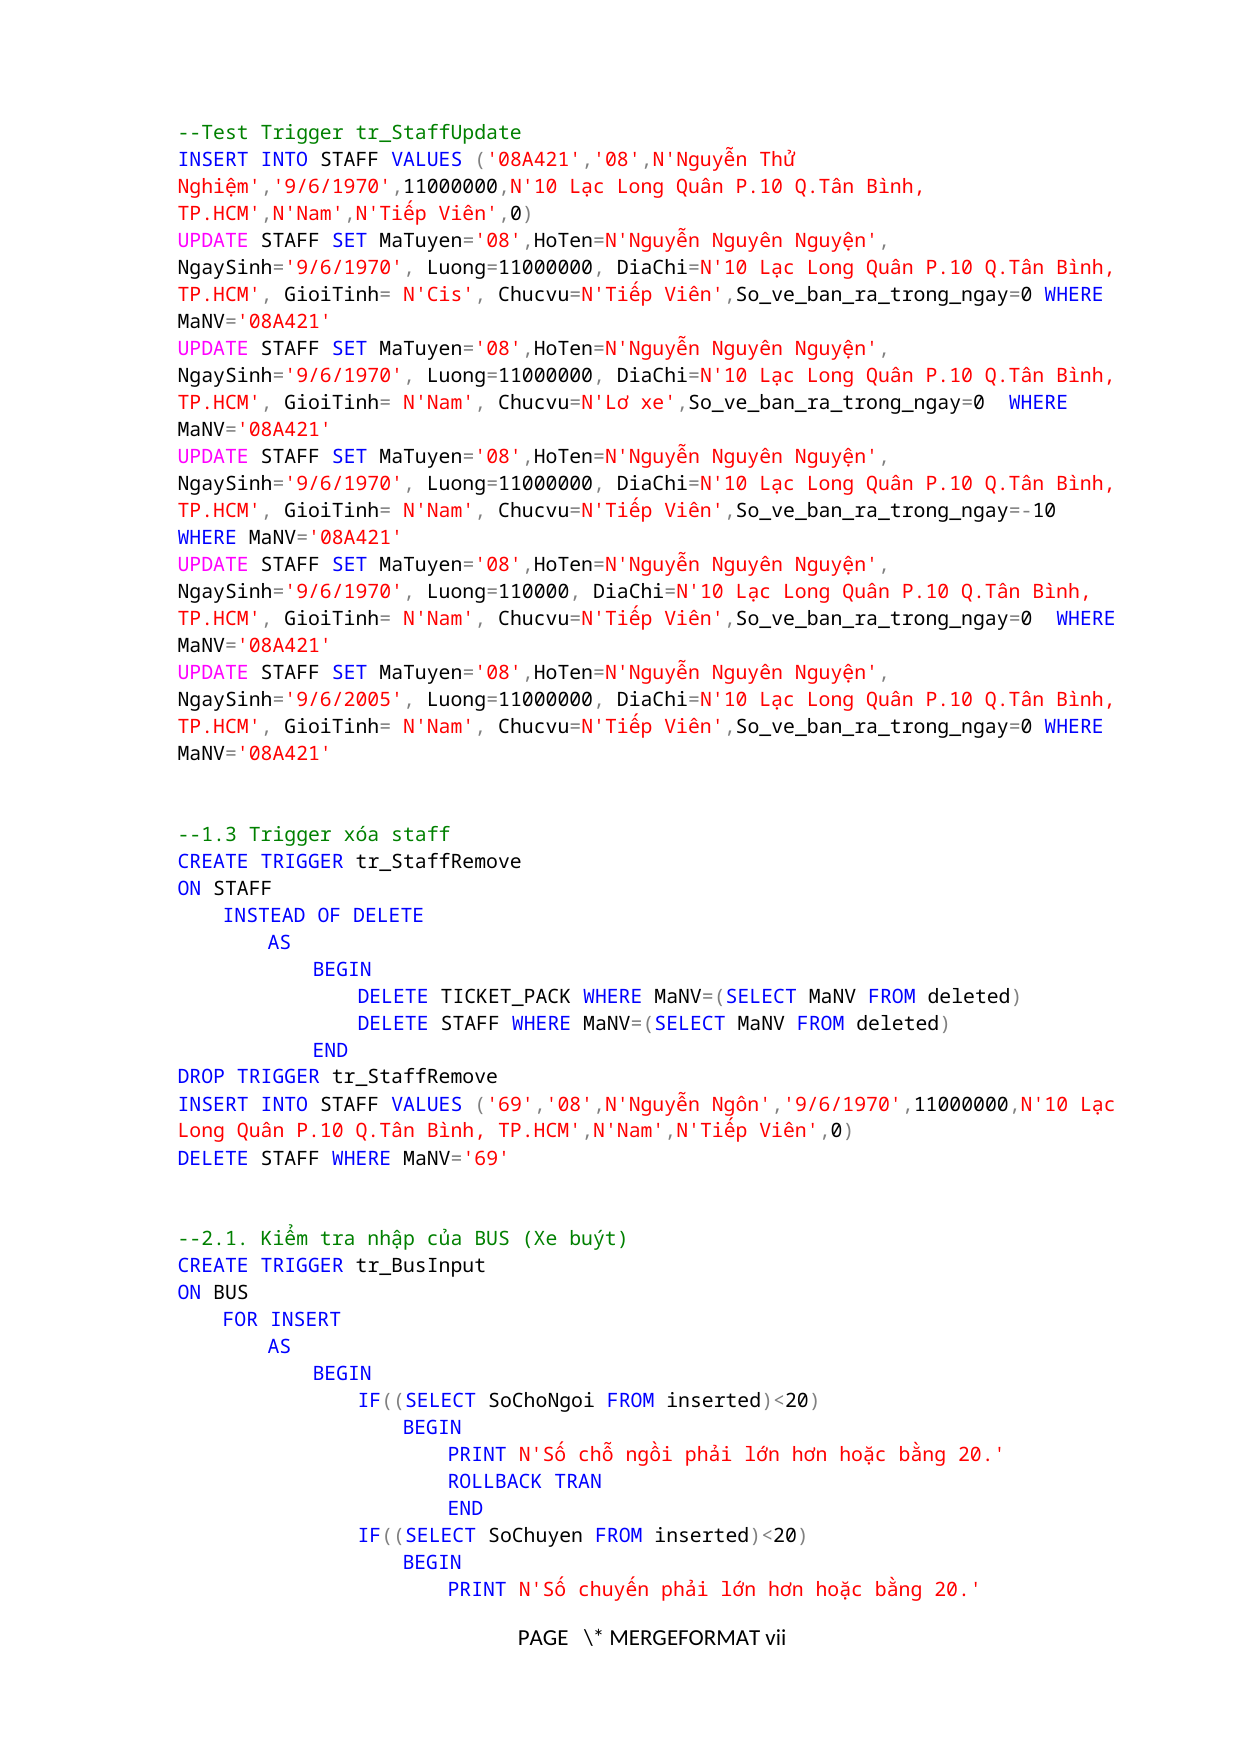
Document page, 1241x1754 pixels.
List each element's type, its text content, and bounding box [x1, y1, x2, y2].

text IF((SELECT SoChuyen FROM inserted)<20) [177, 1521, 1122, 1548]
text INSTEAD OF DELETE [177, 901, 1122, 928]
text ON STAFF [177, 874, 1122, 901]
text PRINT N'Số chuyến phải lớn hơn hoặc bằng 20.' [177, 1575, 1122, 1602]
text INSERT INTO STAFF VALUES ('08A421','08',N'Nguyễn Thử Nghiệm','9/6/1970',11000000,N'10 Lạc Long Quân P.10 Q.Tân Bình, TP.HCM',N'Nam',N'Tiếp Viên',0) [177, 146, 1122, 226]
text UPDATE STAFF SET MaTuyen='08',HoTen=N'Nguyễn Nguyên Nguyện', NgaySinh='9/6/2005', Luong=11000000, DiaChi=N'10 Lạc Long Quân P.10 Q.Tân Bình, TP.HCM', GioiTinh= N'Nam', Chucvu=N'Tiếp Viên',So_ve_ban_ra_trong_ngay=0 WHERE MaNV='08A421' [177, 658, 1122, 766]
text ROLLBACK TRAN [177, 1467, 1122, 1494]
text END [177, 1036, 1122, 1063]
text UPDATE STAFF SET MaTuyen='08',HoTen=N'Nguyễn Nguyên Nguyện', NgaySinh='9/6/1970', Luong=11000000, DiaChi=N'10 Lạc Long Quân P.10 Q.Tân Bình, TP.HCM', GioiTinh= N'Nam', Chucvu=N'Lơ xe',So_ve_ban_ra_trong_ngay=0 WHERE MaNV='08A421' [177, 334, 1122, 442]
text CREATE TRIGGER tr_StaffRemove [177, 847, 1122, 874]
text BEGIN [177, 1413, 1122, 1441]
text CREATE TRIGGER tr_BusInput [177, 1252, 1122, 1279]
text DROP TRIGGER tr_StaffRemove [177, 1063, 1122, 1090]
text --2.1. Kiểm tra nhập của BUS (Xe buýt) [177, 1225, 1122, 1252]
text --1.3 Trigger xóa staff [177, 820, 1122, 847]
text ON BUS [177, 1279, 1122, 1306]
text --Test Trigger tr_StaffUpdate [177, 118, 1122, 146]
text IF((SELECT SoChoNgoi FROM inserted)<20) [177, 1387, 1122, 1413]
text END [177, 1494, 1122, 1521]
text DELETE STAFF WHERE MaNV=(SELECT MaNV FROM deleted) [177, 1009, 1122, 1036]
text AS [177, 1333, 1122, 1359]
text FOR INSERT [177, 1306, 1122, 1333]
text UPDATE STAFF SET MaTuyen='08',HoTen=N'Nguyễn Nguyên Nguyện', NgaySinh='9/6/1970', Luong=11000000, DiaChi=N'10 Lạc Long Quân P.10 Q.Tân Bình, TP.HCM', GioiTinh= N'Nam', Chucvu=N'Tiếp Viên',So_ve_ban_ra_trong_ngay=-10 WHERE MaNV='08A421' [177, 442, 1122, 550]
text DELETE STAFF WHERE MaNV='69' [177, 1144, 1122, 1171]
text INSERT INTO STAFF VALUES ('69','08',N'Nguyễn Ngôn','9/6/1970',11000000,N'10 Lạc Long Quân P.10 Q.Tân Bình, TP.HCM',N'Nam',N'Tiếp Viên',0) [177, 1090, 1122, 1144]
text DELETE TICKET_PACK WHERE MaNV=(SELECT MaNV FROM deleted) [177, 982, 1122, 1009]
text BEGIN [177, 1548, 1122, 1575]
text PRINT N'Số chỗ ngồi phải lớn hơn hoặc bằng 20.' [177, 1441, 1122, 1467]
text BEGIN [177, 1359, 1122, 1387]
text UPDATE STAFF SET MaTuyen='08',HoTen=N'Nguyễn Nguyên Nguyện', NgaySinh='9/6/1970', Luong=110000, DiaChi=N'10 Lạc Long Quân P.10 Q.Tân Bình, TP.HCM', GioiTinh= N'Nam', Chucvu=N'Tiếp Viên',So_ve_ban_ra_trong_ngay=0 WHERE MaNV='08A421' [177, 550, 1122, 658]
text UPDATE STAFF SET MaTuyen='08',HoTen=N'Nguyễn Nguyên Nguyện', NgaySinh='9/6/1970', Luong=11000000, DiaChi=N'10 Lạc Long Quân P.10 Q.Tân Bình, TP.HCM', GioiTinh= N'Cis', Chucvu=N'Tiếp Viên',So_ve_ban_ra_trong_ngay=0 WHERE MaNV='08A421' [177, 226, 1122, 334]
text BEGIN [177, 955, 1122, 982]
text AS [177, 928, 1122, 955]
